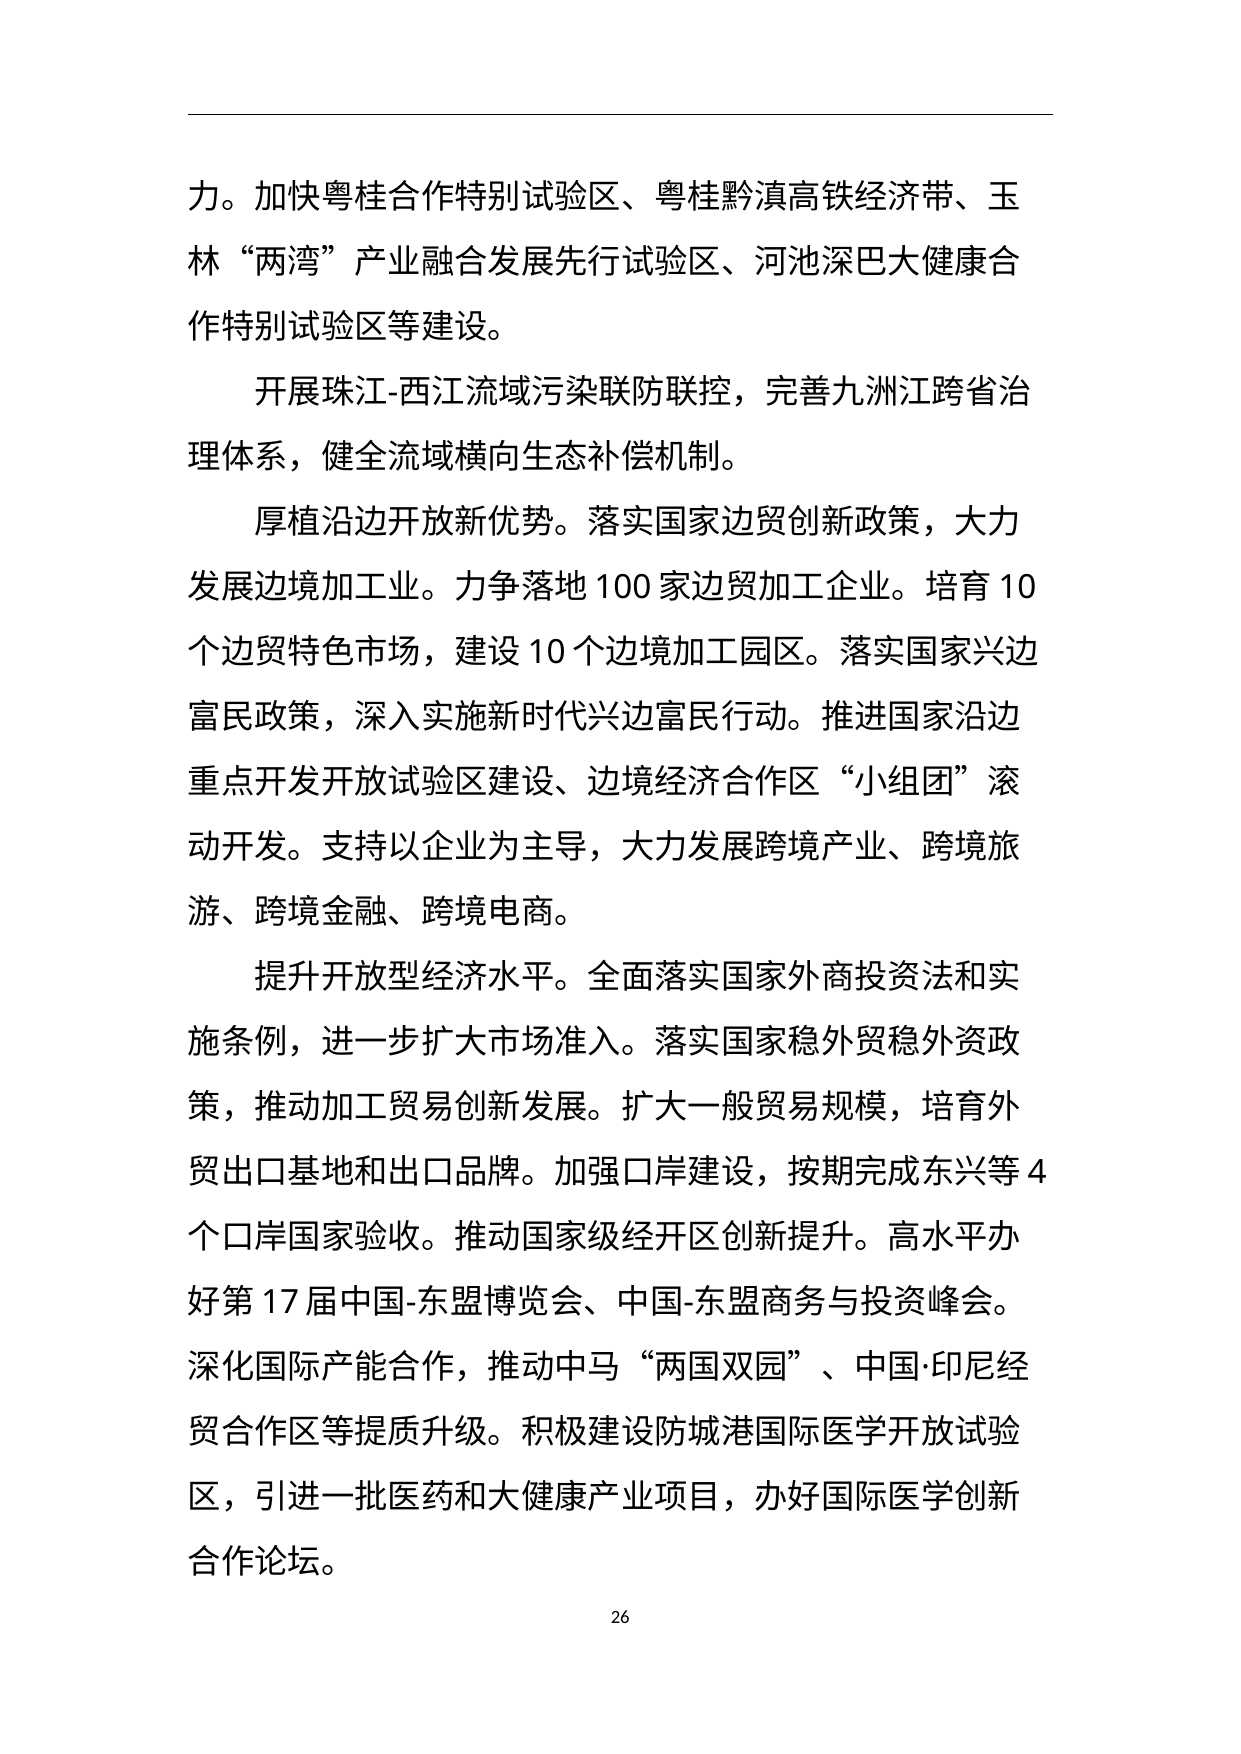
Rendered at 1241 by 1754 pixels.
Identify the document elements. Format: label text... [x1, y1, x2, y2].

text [187, 162, 1053, 357]
text 开展珠江-西江流域污染联防联控，完善九洲江跨省治理体系，健全流域横向生态补偿机制。 [187, 357, 1053, 487]
text 提升开放型经济水平。全面落实国家外商投资法和实施条例，进一步扩大市场准入。落实国家稳外贸稳外资政策，推动加工贸易创新发展。扩大一般贸易规模，培育外贸出口基地和出口品牌。加强口岸建设，按期完成东兴等4个口岸国家验收。推动国家级经开区创新提升。高水平办好第17届中国-东盟博览会、中国-东盟商务与投资峰会。深化国际产能合作，推动中马“两国双园”、中国·印尼经贸合作区等提质升级。积极建设防城港国际医学开放试验区，引进一批医药和大健康产业项目，办好国际医学创新合作论坛。 [187, 942, 1053, 1592]
text 厚植沿边开放新优势。落实国家边贸创新政策，大力发展边境加工业。力争落地100家边贸加工企业。培育10个边贸特色市场，建设10个边境加工园区。落实国家兴边富民政策，深入实施新时代兴边富民行动。推进国家沿边重点开发开放试验区建设、边境经济合作区“小组团”滚动开发。支持以企业为主导，大力发展跨境产业、跨境旅游、跨境金融、跨境电商。 [187, 487, 1053, 942]
